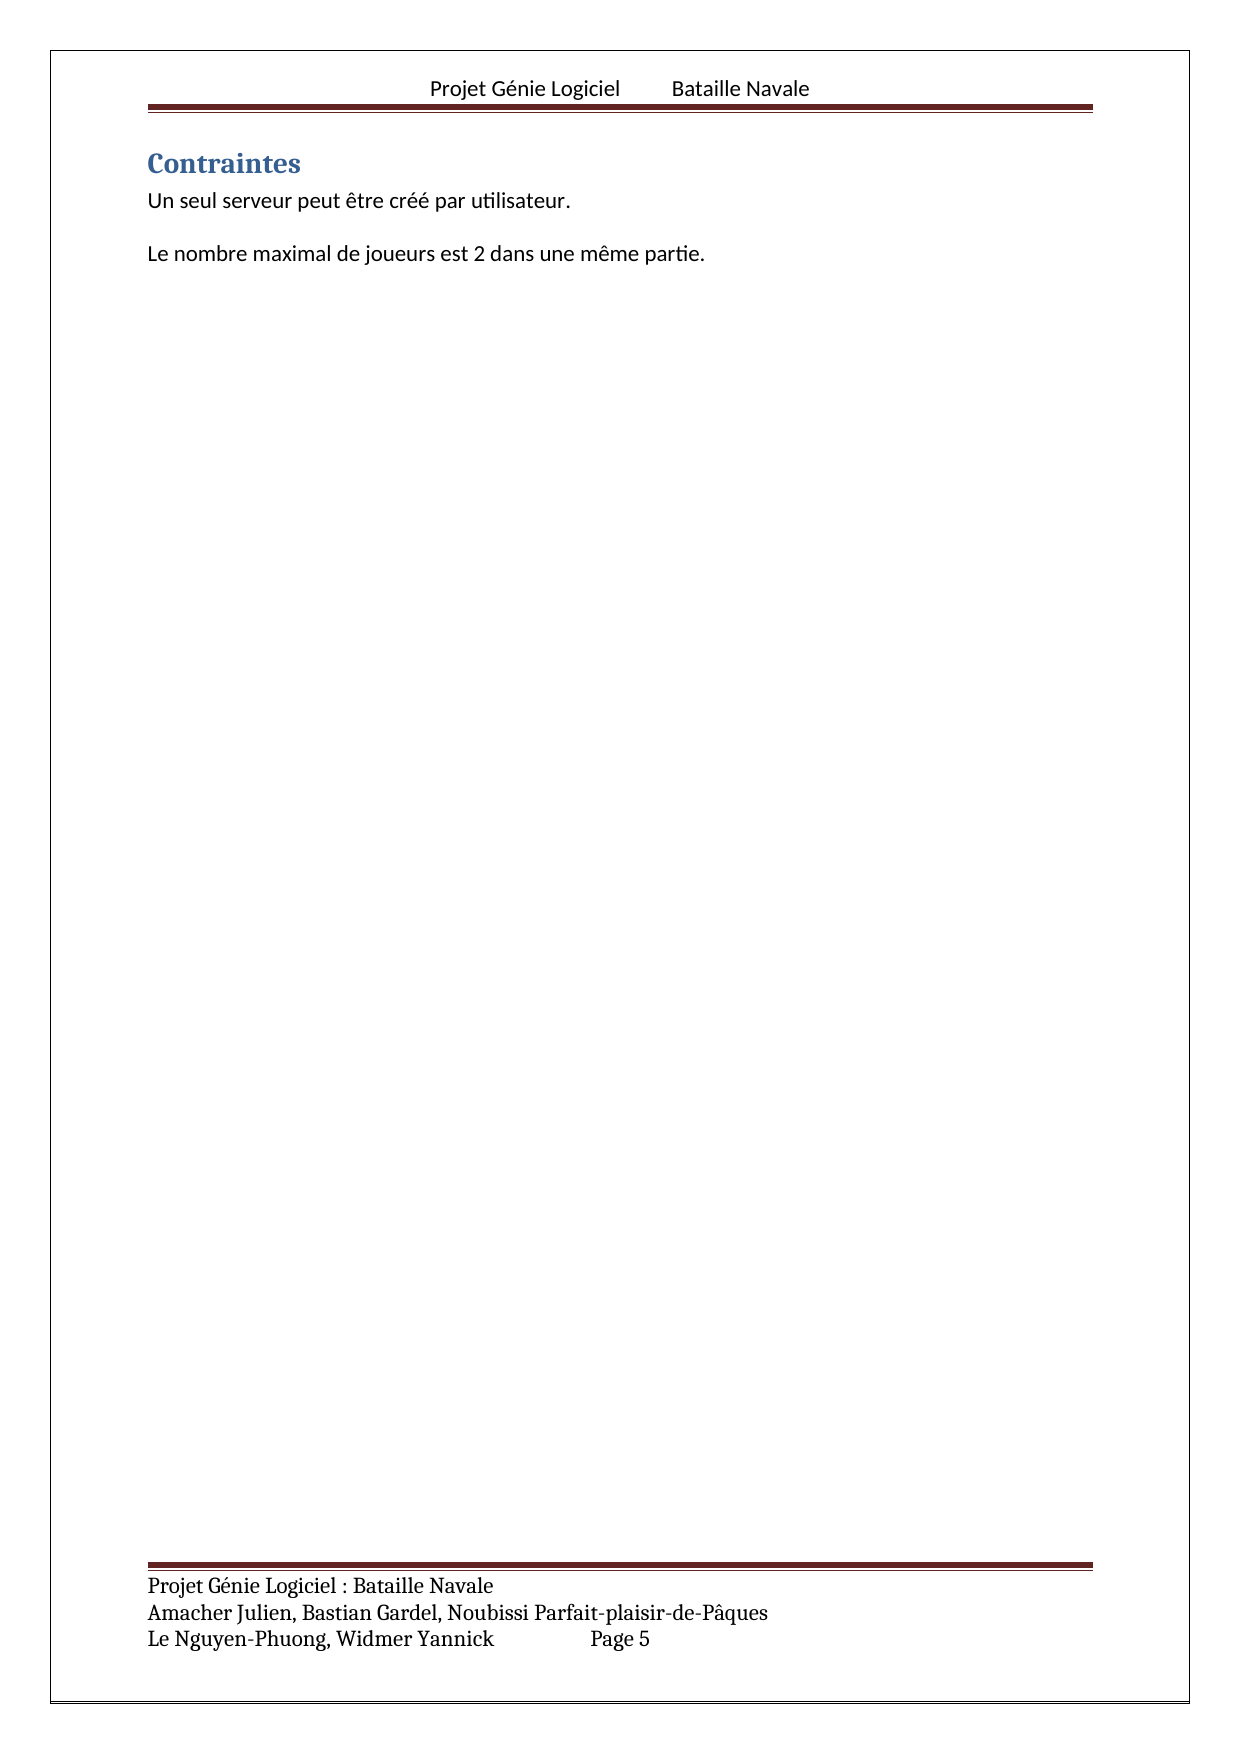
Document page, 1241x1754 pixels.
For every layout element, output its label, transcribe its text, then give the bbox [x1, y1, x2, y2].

text Le nombre maximal de joueurs est 2 dans une même partie. [147, 239, 1093, 267]
text Un seul serveur peut être créé par utilisateur. [147, 186, 1093, 214]
subtitle Contraintes [147, 148, 1093, 181]
